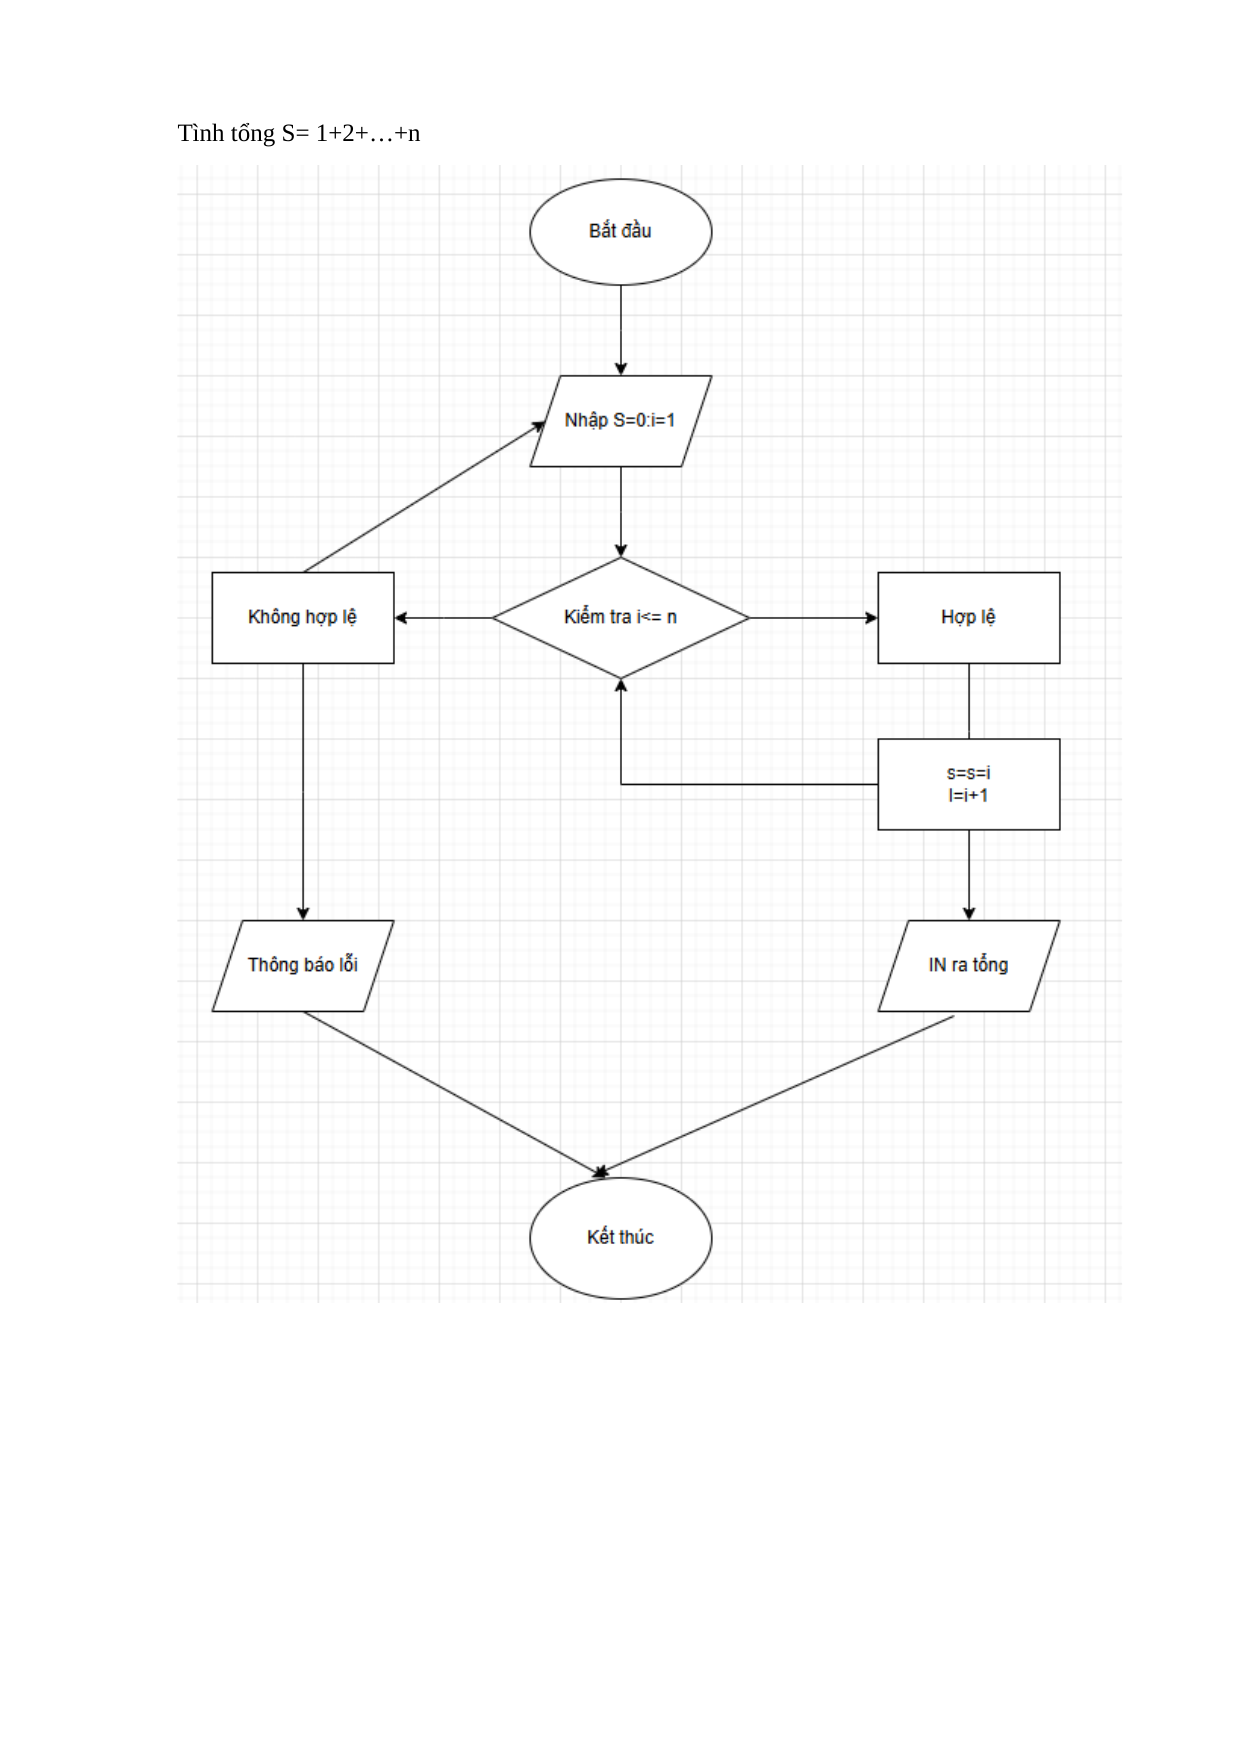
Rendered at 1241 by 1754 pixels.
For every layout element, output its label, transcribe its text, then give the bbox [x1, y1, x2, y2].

text Tình tổng S= 1+2+…+n [177, 118, 1122, 147]
picture [177, 165, 1123, 1303]
